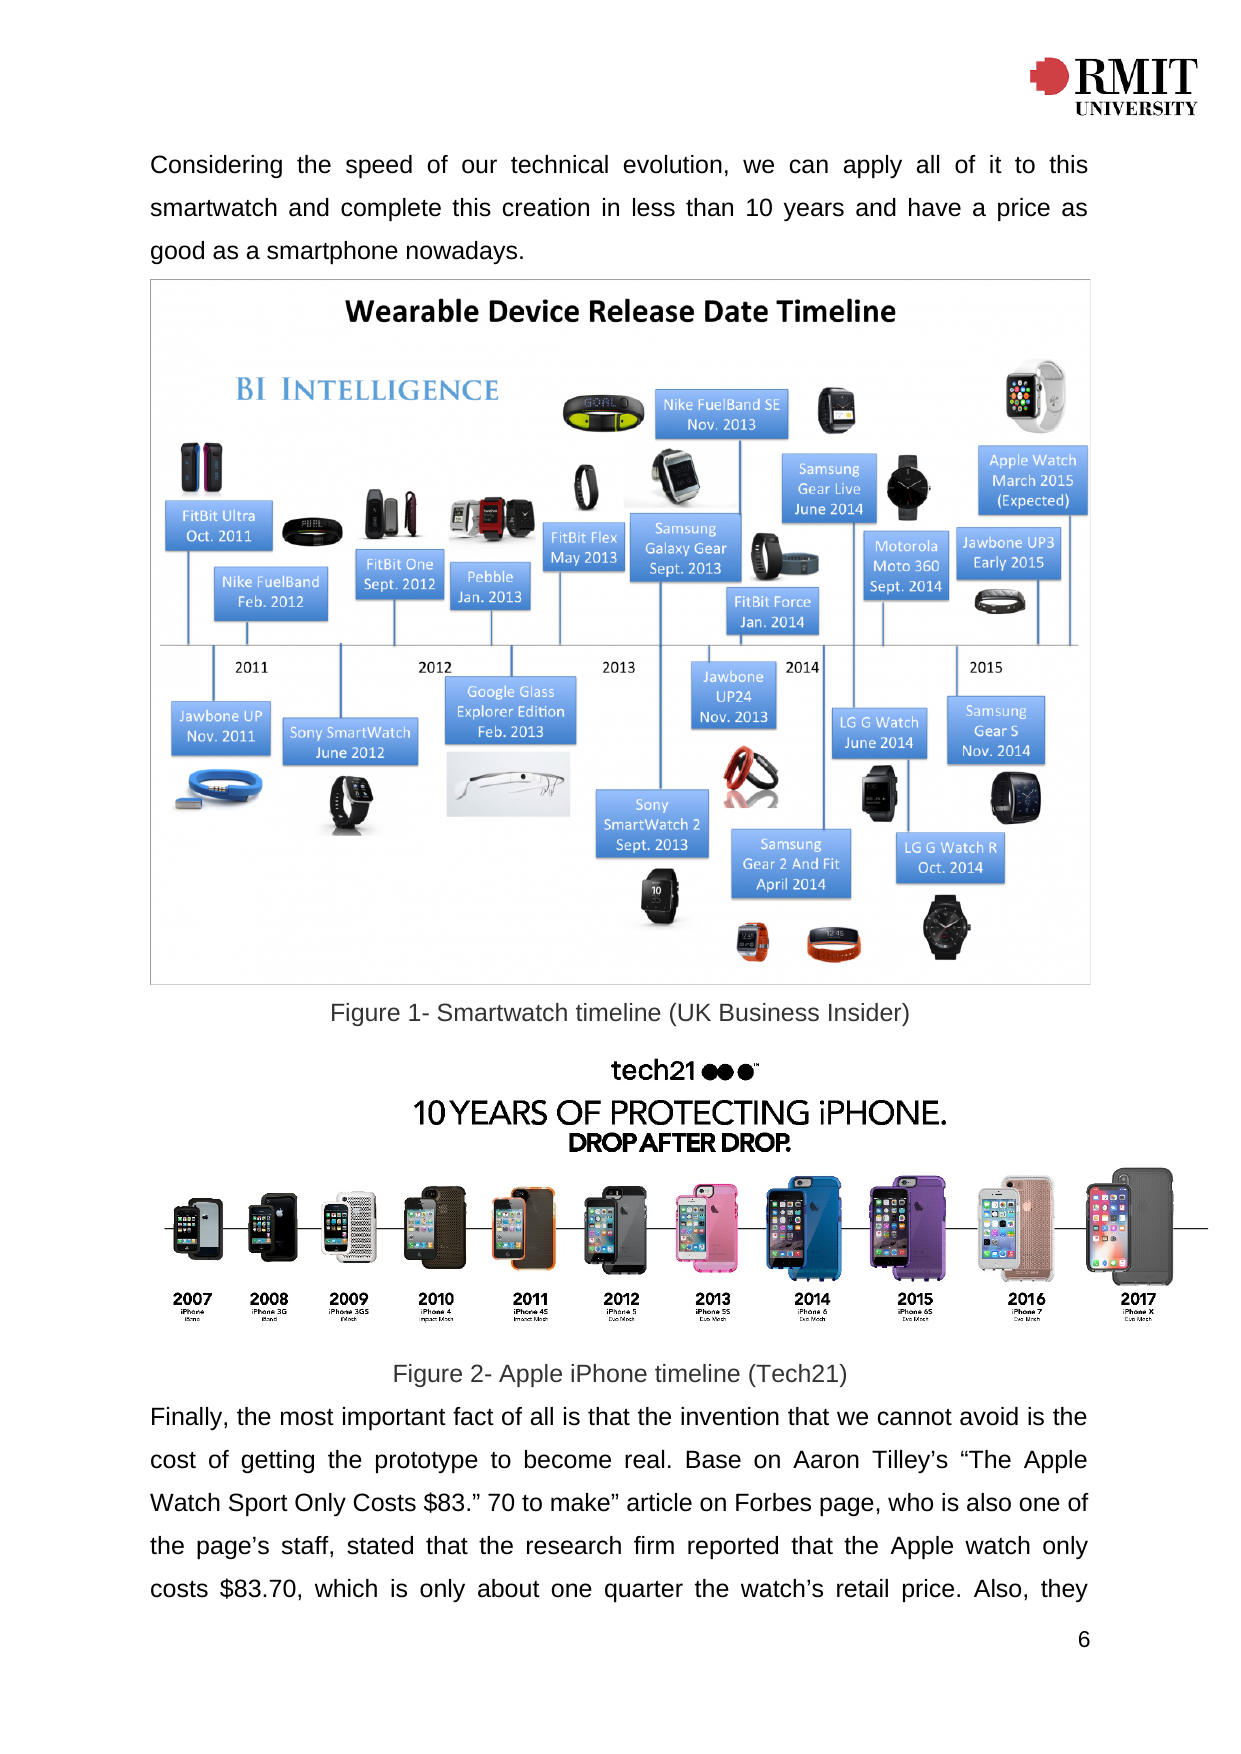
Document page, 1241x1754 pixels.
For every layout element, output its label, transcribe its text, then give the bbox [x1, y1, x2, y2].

text Figure 2- Apple iPhone timeline (Tech21) [150, 1359, 1090, 1388]
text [150, 1402, 1090, 1603]
text Figure 1- Smartwatch timeline (UK Business Insider) [150, 998, 1090, 1027]
picture [150, 279, 1091, 985]
picture [150, 1041, 1209, 1346]
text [150, 150, 1090, 265]
picture [1027, 0, 1200, 172]
